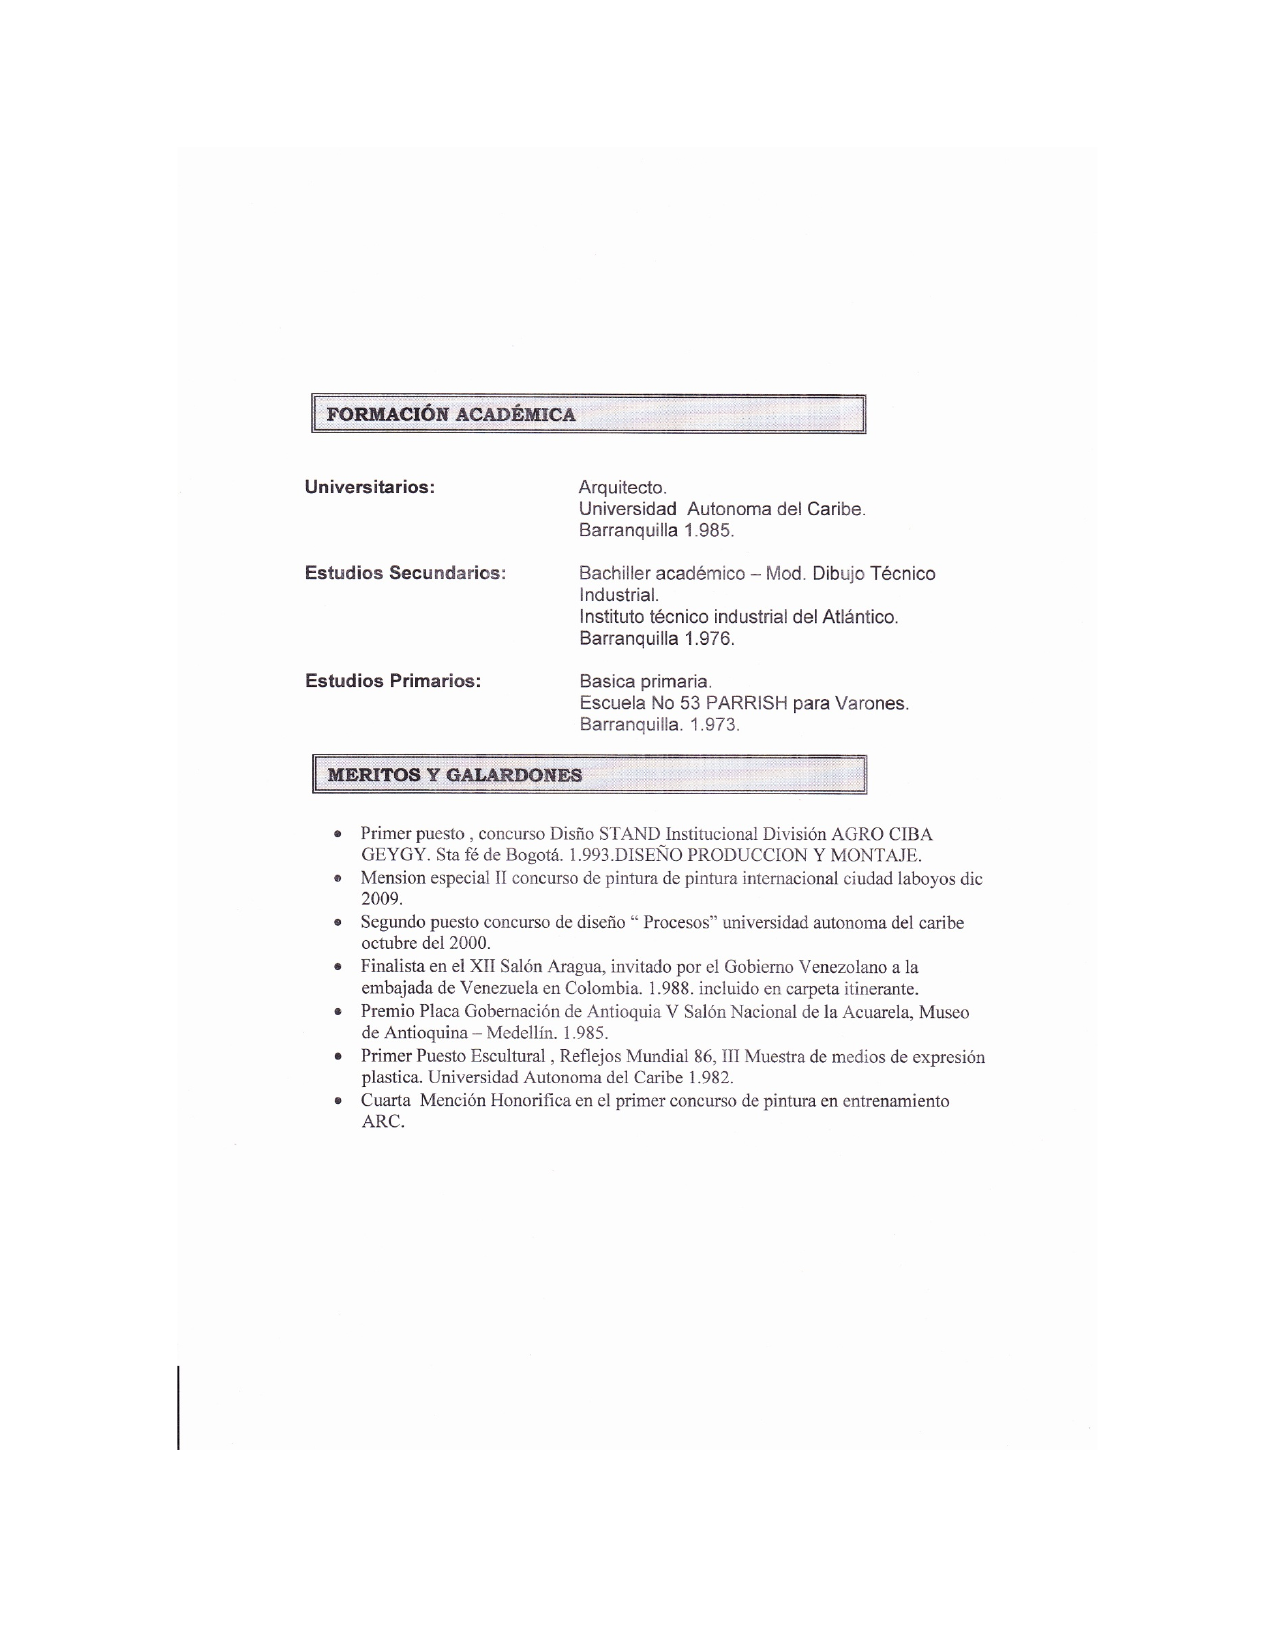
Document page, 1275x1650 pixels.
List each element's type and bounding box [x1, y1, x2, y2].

picture [177, 147, 1098, 1450]
